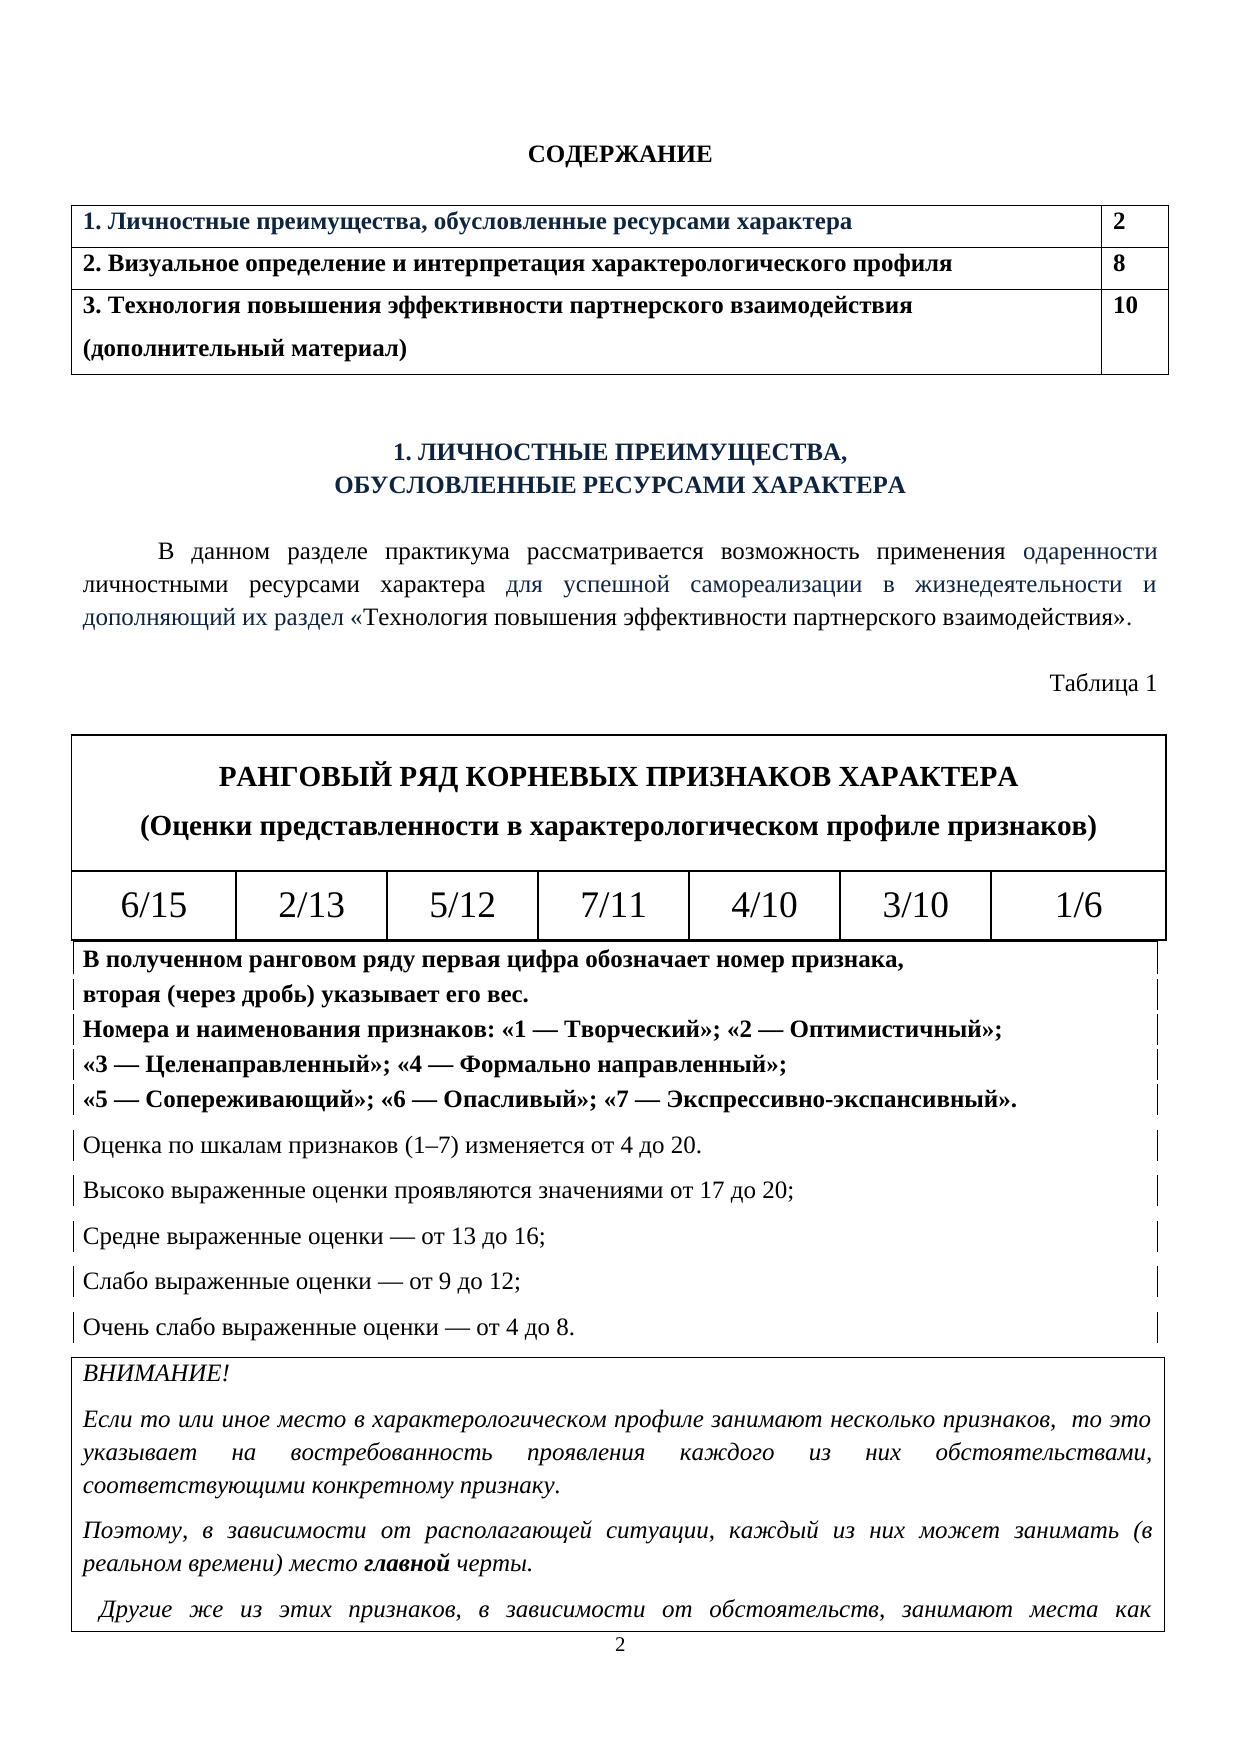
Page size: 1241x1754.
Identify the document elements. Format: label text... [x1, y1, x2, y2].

text ОБУСЛОВЛЕННЫЕ РЕСУРСАМИ ХАРАКТЕРА [83, 470, 1157, 498]
table_cell 3. Технология повышения эффективности партнерского взаимодействия (дополнительный материал) [72, 290, 1101, 374]
table_header РАНГОВЫЙ РЯД КОРНЕВЫХ ПРИЗНАКОВ ХАРАКТЕРА (Оценки представленности в характерологическом профиле признаков) [72, 736, 1165, 870]
text «3 — Целенаправленный»; «4 — Формально направленный»; [74, 1049, 1157, 1080]
text В полученном ранговом ряду первая цифра обозначает номер признака, [74, 942, 1157, 974]
table_cell 5/12 [388, 872, 537, 939]
table_cell 1. Личностные преимущества, обусловленные ресурсами характера [72, 206, 1101, 247]
table_cell 6/15 [72, 872, 235, 939]
text Высоко выраженные оценки проявляются значениями от 17 до 20; [74, 1175, 1157, 1206]
text 1. ЛИЧНОСТНЫЕ ПРЕИМУЩЕСТВА, [83, 437, 1157, 465]
table_cell 4/10 [690, 872, 839, 939]
table_cell 2 [1102, 206, 1168, 247]
table_header СОДЕРЖАНИЕ [71, 139, 1169, 205]
table_cell 8 [1102, 248, 1168, 289]
text Таблица 1 [83, 668, 1157, 697]
text вторая (через дробь) указывает его вес. [74, 979, 1157, 1010]
text Слабо выраженные оценки — от 9 до 12; [74, 1266, 1157, 1297]
table_cell 3/10 [841, 872, 990, 939]
table_cell 2. Визуальное определение и интерпретация характерологического профиля [72, 248, 1101, 289]
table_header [72, 1358, 1164, 1631]
text Номера и наименования признаков: «1 — Творческий»; «2 — Оптимистичный»; [74, 1014, 1157, 1045]
text «5 — Сопереживающий»; «6 — Опасливый»; «7 — Экспрессивно-экспансивный». [74, 1084, 1157, 1115]
table_cell 10 [1102, 290, 1168, 374]
table_cell 7/11 [539, 872, 688, 939]
text Средне выраженные оценки — от 13 до 16; [74, 1221, 1157, 1252]
table_cell 1/6 [992, 872, 1165, 939]
text Оценка по шкалам признаков (1–7) изменяется от 4 до 20. [74, 1130, 1157, 1161]
text В данном разделе практикума рассматривается возможность применения одаренности личностными ресурсами характера для успешной самореализации в жизнедеятельности и дополняющий их раздел «Технология повышения эффективности партнерского взаимодействия». [83, 536, 1157, 631]
table_cell 2/13 [237, 872, 386, 939]
text Очень слабо выраженные оценки — от 4 до 8. [74, 1312, 1157, 1343]
